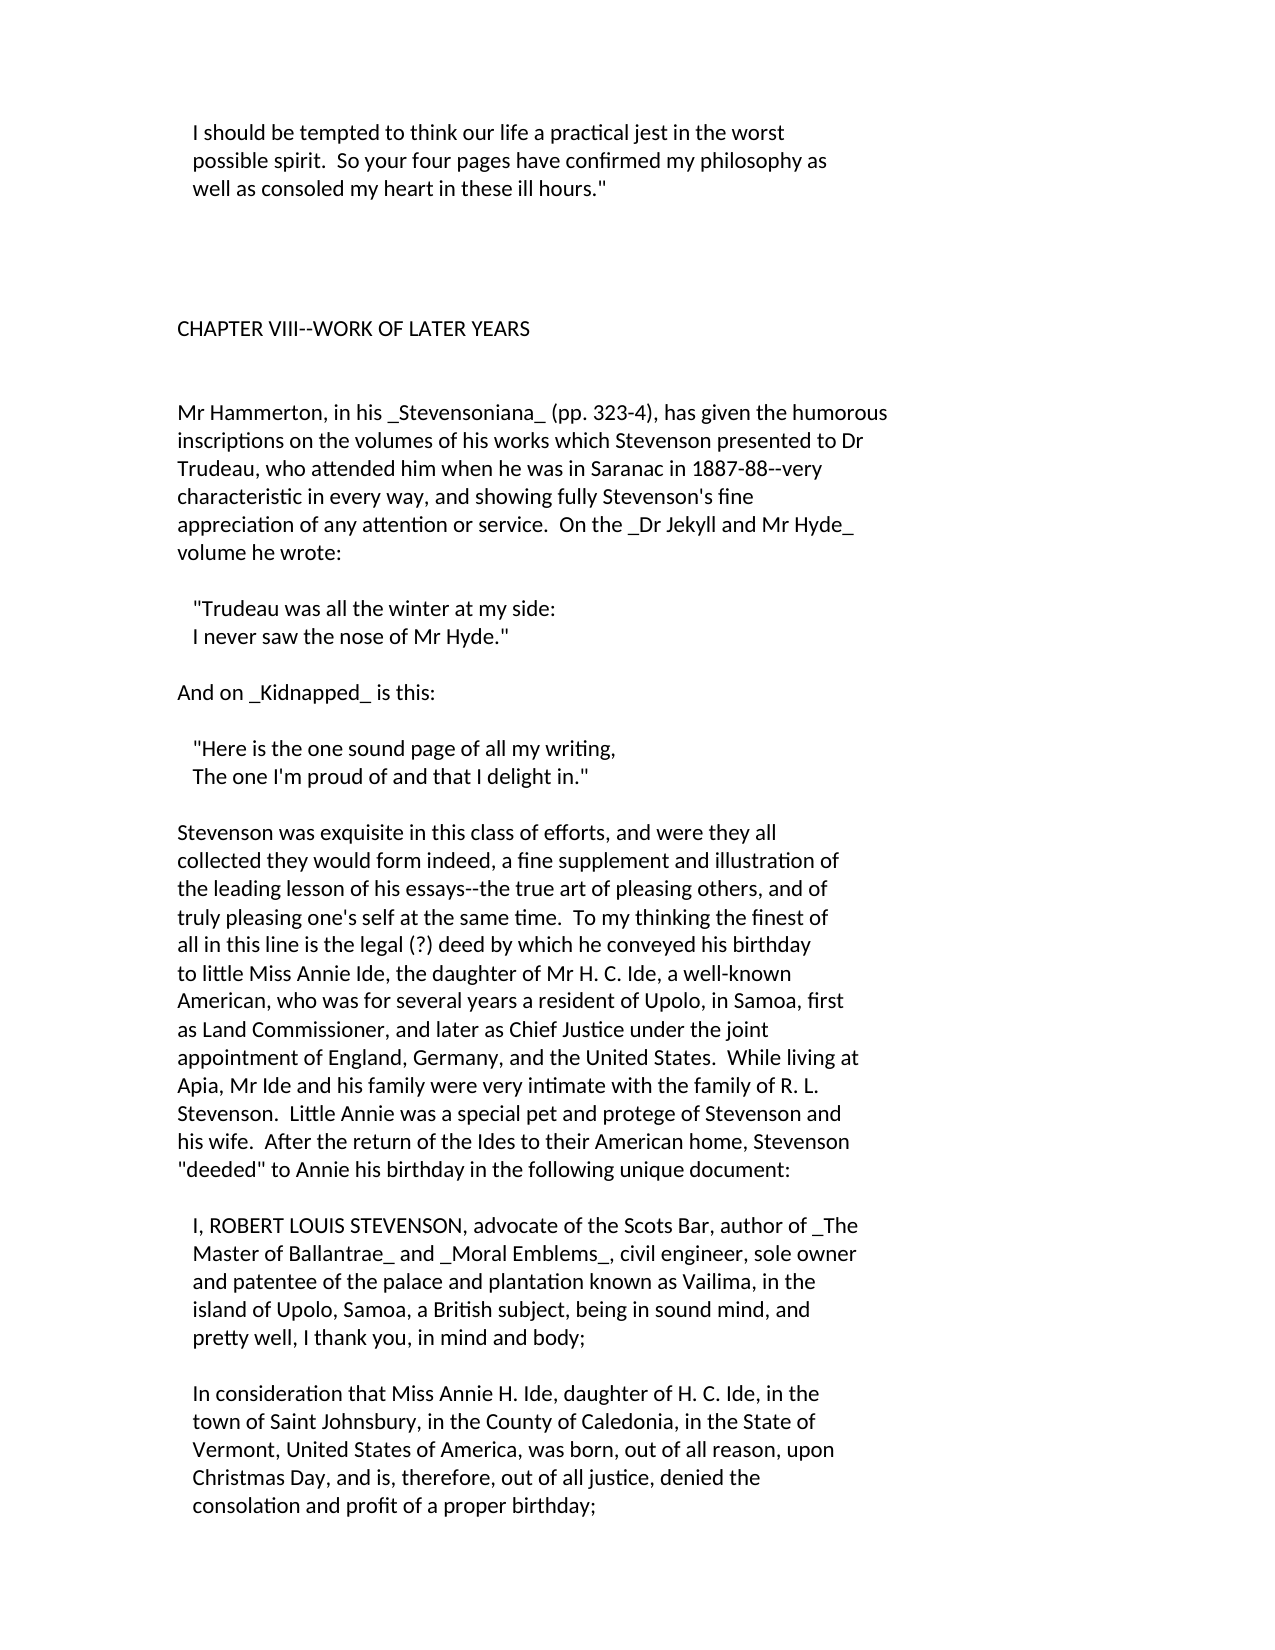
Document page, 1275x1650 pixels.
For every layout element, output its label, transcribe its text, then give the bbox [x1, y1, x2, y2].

text to little Miss Annie Ide, the daughter of Mr H. C. Ide, a well-known [177, 959, 1186, 987]
text Apia, Mr Ide and his family were very intimate with the family of R. L. [177, 1071, 1186, 1099]
text "deeded" to Annie his birthday in the following unique document: [177, 1155, 1186, 1183]
text Stevenson was exquisite in this class of efforts, and were they all [177, 818, 1186, 847]
text possible spirit. So your four pages have confirmed my philosophy as [177, 146, 1186, 174]
text appreciation of any attention or service. On the _Dr Jekyll and Mr Hyde_ [177, 510, 1186, 538]
text American, who was for several years a resident of Upolo, in Samoa, first [177, 987, 1186, 1015]
text Mr Hammerton, in his _Stevensoniana_ (pp. 323-4), has given the humorous [177, 398, 1186, 426]
text And on _Kidnapped_ is this: [177, 678, 1186, 706]
text "Here is the one sound page of all my writing, [177, 734, 1186, 762]
text and patentee of the palace and plantation known as Vailima, in the [177, 1267, 1186, 1295]
text Master of Ballantrae_ and _Moral Emblems_, civil engineer, sole owner [177, 1239, 1186, 1267]
text The one I'm proud of and that I delight in." [177, 762, 1186, 791]
text town of Saint Johnsbury, in the County of Caledonia, in the State of [177, 1407, 1186, 1435]
text appointment of England, Germany, and the United States. While living at [177, 1043, 1186, 1071]
text pretty well, I thank you, in mind and body; [177, 1323, 1186, 1351]
text truly pleasing one's self at the same time. To my thinking the finest of [177, 903, 1186, 931]
text Christmas Day, and is, therefore, out of all justice, denied the [177, 1463, 1186, 1491]
text In consideration that Miss Annie H. Ide, daughter of H. C. Ide, in the [177, 1379, 1186, 1407]
text Stevenson. Little Annie was a special pet and protege of Stevenson and [177, 1099, 1186, 1127]
text Trudeau, who attended him when he was in Saranac in 1887-88--very [177, 454, 1186, 482]
text collected they would form indeed, a fine supplement and illustration of [177, 847, 1186, 874]
text CHAPTER VIII--WORK OF LATER YEARS [177, 314, 1186, 342]
text volume he wrote: [177, 538, 1186, 566]
text characteristic in every way, and showing fully Stevenson's fine [177, 482, 1186, 510]
text the leading lesson of his essays--the true art of pleasing others, and of [177, 874, 1186, 903]
text I, ROBERT LOUIS STEVENSON, advocate of the Scots Bar, author of _The [177, 1211, 1186, 1239]
text all in this line is the legal (?) deed by which he conveyed his birthday [177, 931, 1186, 959]
text as Land Commissioner, and later as Chief Justice under the joint [177, 1015, 1186, 1043]
text consolation and profit of a proper birthday; [177, 1491, 1186, 1519]
text island of Upolo, Samoa, a British subject, being in sound mind, and [177, 1295, 1186, 1323]
text inscriptions on the volumes of his works which Stevenson presented to Dr [177, 426, 1186, 454]
text "Trudeau was all the winter at my side: [177, 594, 1186, 622]
text I should be tempted to think our life a practical jest in the worst [177, 118, 1186, 146]
text Vermont, United States of America, was born, out of all reason, upon [177, 1435, 1186, 1463]
text his wife. After the return of the Ides to their American home, Stevenson [177, 1127, 1186, 1155]
text I never saw the nose of Mr Hyde." [177, 622, 1186, 650]
text well as consoled my heart in these ill hours." [177, 174, 1186, 202]
